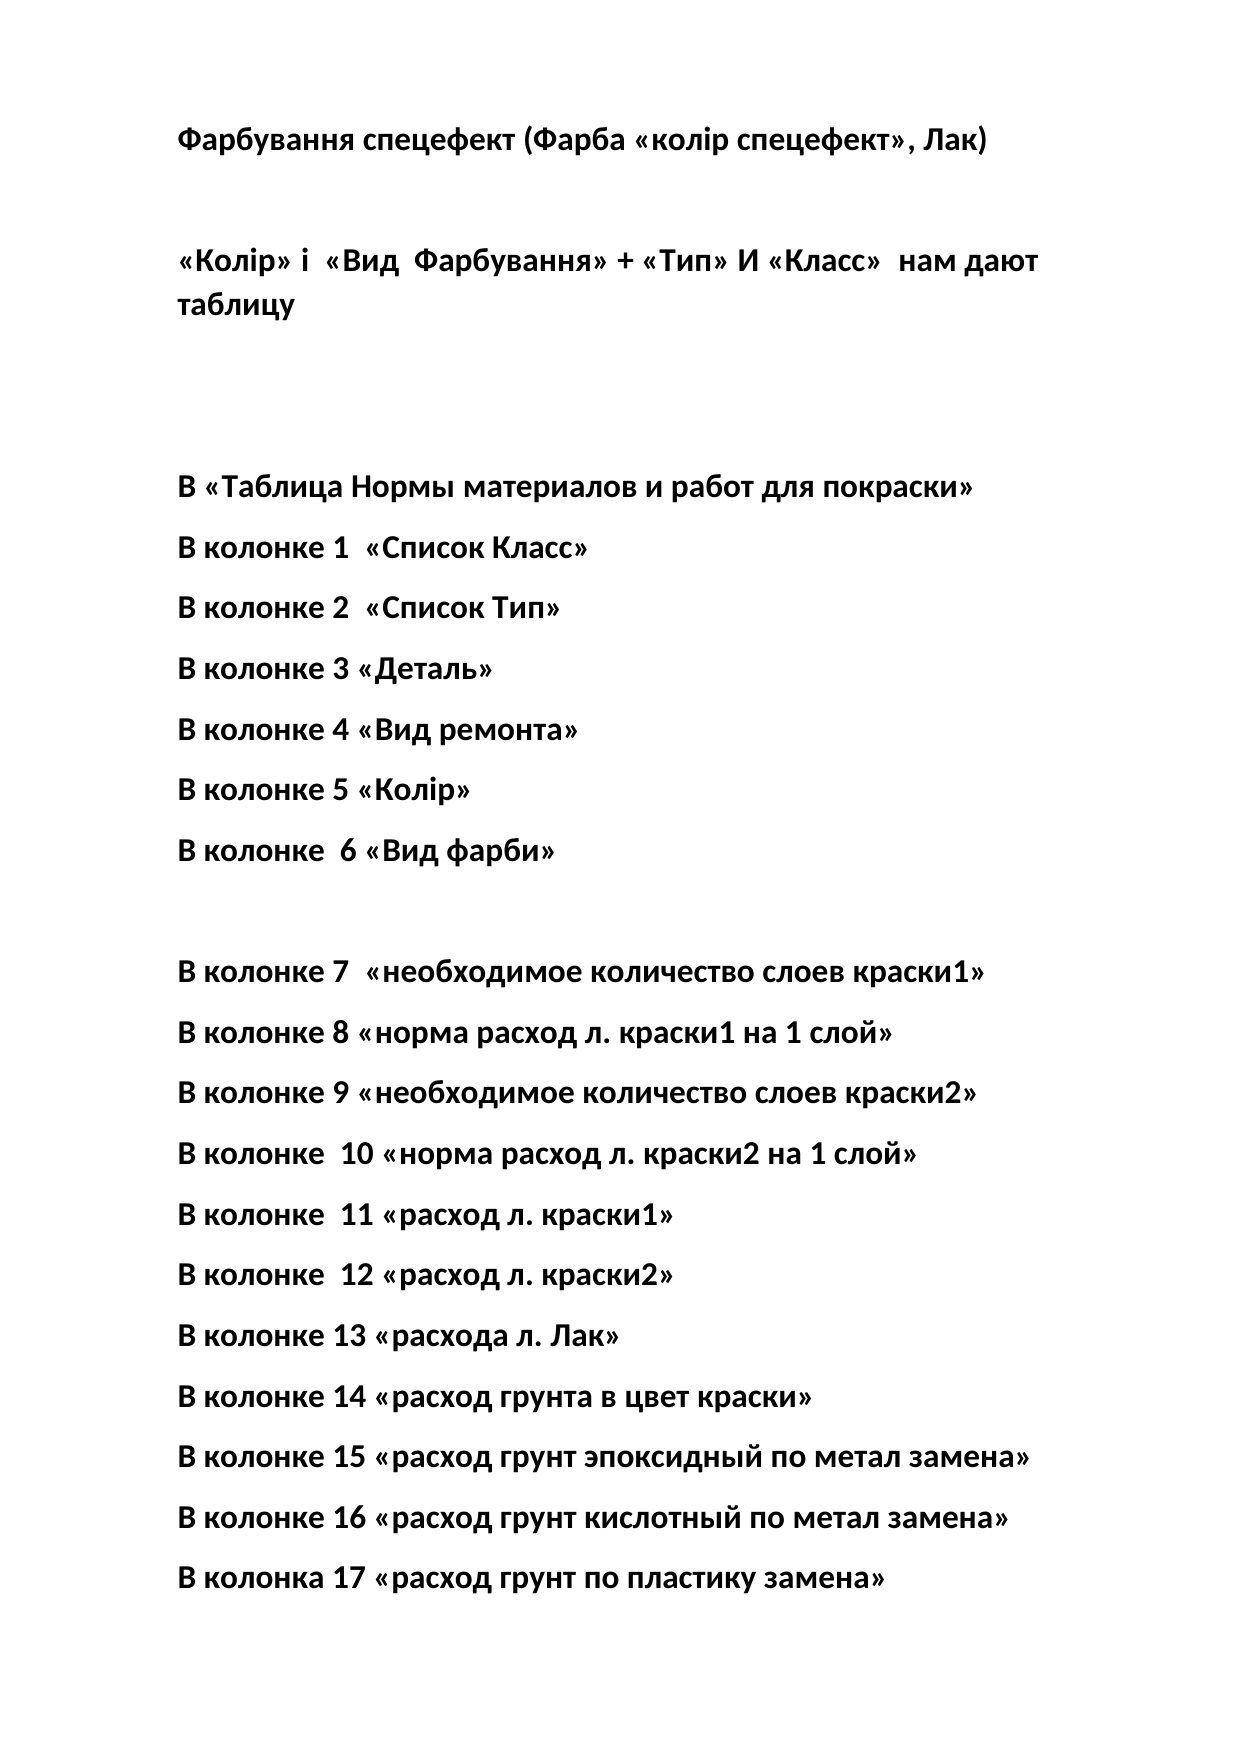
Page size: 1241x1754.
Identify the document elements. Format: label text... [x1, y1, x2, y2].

text В колонке 12 «расход л. краски2» [177, 1253, 1152, 1294]
text В колонке 11 «расход л. краски1» [177, 1193, 1152, 1233]
text В колонке 6 «Вид фарби» [177, 829, 1152, 870]
text В колонке 16 «расход грунт кислотный по метал замена» [177, 1496, 1152, 1537]
text «Колір» і «Вид Фарбування» + «Тип» И «Класс» нам дают таблицу [177, 239, 1152, 324]
text В колонке 14 «расход грунта в цвет краски» [177, 1374, 1152, 1415]
text В колонке 7 «необходимое количество слоев краски1» [177, 950, 1152, 991]
text В колонке 2 «Список Тип» [177, 586, 1152, 627]
text В колонке 13 «расхода л. Лак» [177, 1314, 1152, 1355]
text В «Таблица Нормы материалов и работ для покраски» [177, 465, 1152, 506]
text В колонке 9 «необходимое количество слоев краски2» [177, 1071, 1152, 1112]
text В колонке 5 «Колір» [177, 768, 1152, 809]
text В колонке 1 «Список Класс» [177, 526, 1152, 567]
text В колонке 10 «норма расход л. краски2 на 1 слой» [177, 1132, 1152, 1173]
text В колонке 8 «норма расход л. краски1 на 1 слой» [177, 1011, 1152, 1052]
text В колонке 3 «Деталь» [177, 647, 1152, 688]
text В колонке 4 «Вид ремонта» [177, 708, 1152, 748]
text Фарбування спецефект (Фарба «колір спецефект», Лак) [177, 118, 1152, 159]
text В колонка 17 «расход грунт по пластику замена» [177, 1556, 1152, 1597]
text В колонке 15 «расход грунт эпоксидный по метал замена» [177, 1435, 1152, 1476]
